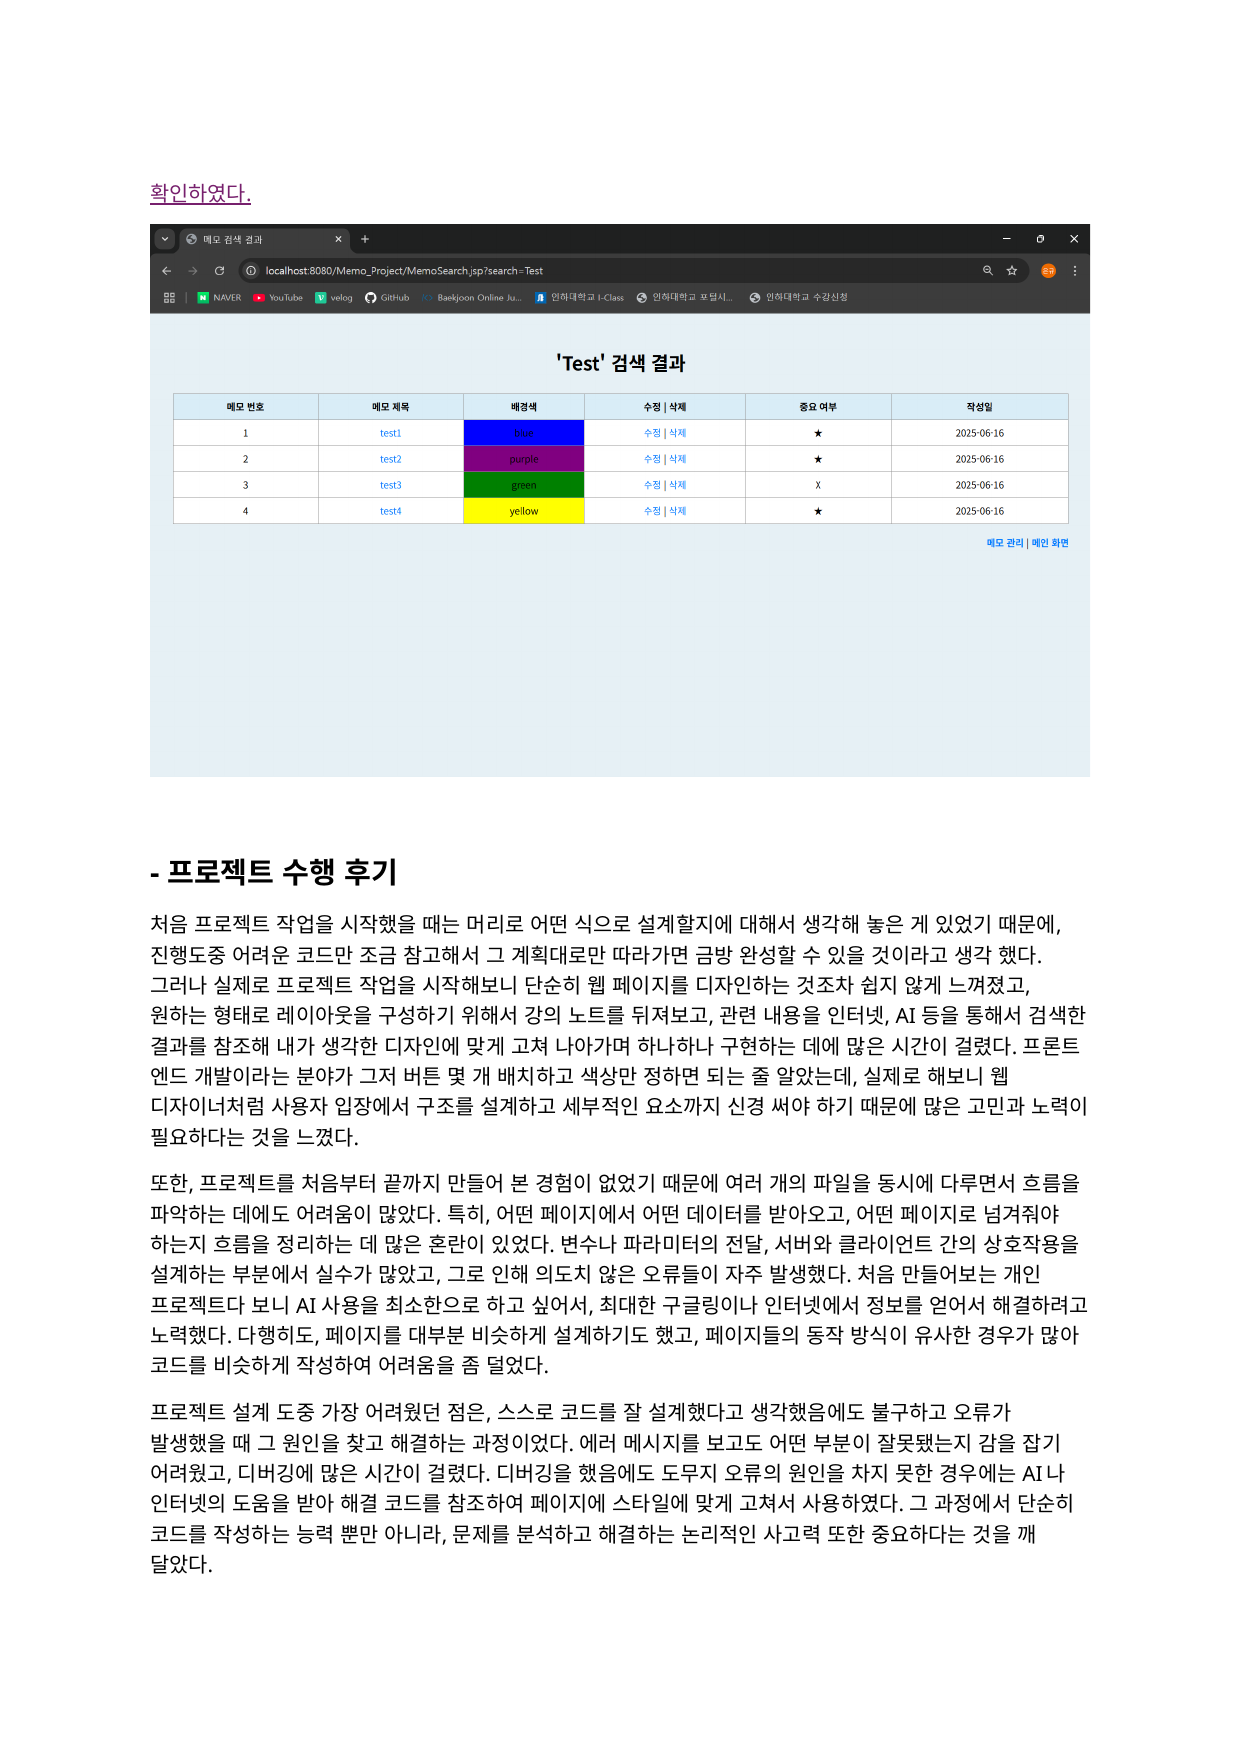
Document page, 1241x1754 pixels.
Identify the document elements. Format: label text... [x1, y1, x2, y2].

text 처음 프로젝트 작업을 시작했을 때는 머리로 어떤 식으로 설계할지에 대해서 생각해 놓은 게 있었기 때문에, 진행도중 어려운 코드만 조금 참고해서 그 계획대로만 따라가면 금방 완성할 수 있을 것이라고 생각 했다. 그러나 실제로 프로젝트 작업을 시작해보니 단순히 웹 페이지를 디자인하는 것조차 쉽지 않게 느껴졌고, 원하는 형태로 레이아웃을 구성하기 위해서 강의 노트를 뒤져보고, 관련 내용을 인터넷, AI 등을 통해서 검색한 결과를 참조해 내가 생각한 디자인에 맞게 고쳐 나아가며 하나하나 구현하는 데에 많은 시간이 걸렸다. 프론트 엔드 개발이라는 분야가 그저 버튼 몇 개 배치하고 색상만 정하면 되는 줄 알았는데, 실제로 해보니 웹 디자이너처럼 사용자 입장에서 구조를 설계하고 세부적인 요소까지 신경 써야 하기 때문에 많은 고민과 노력이 필요하다는 것을 느꼈다. [150, 909, 1090, 1151]
picture [150, 224, 1091, 777]
text 또한, 프로젝트를 처음부터 끝까지 만들어 본 경험이 없었기 때문에 여러 개의 파일을 동시에 다루면서 흐름을 파악하는 데에도 어려움이 많았다. 특히, 어떤 페이지에서 어떤 데이터를 받아오고, 어떤 페이지로 넘겨줘야 하는지 흐름을 정리하는 데 많은 혼란이 있었다. 변수나 파라미터의 전달, 서버와 클라이언트 간의 상호작용을 설계하는 부분에서 실수가 많았고, 그로 인해 의도치 않은 오류들이 자주 발생했다. 처음 만들어보는 개인 프로젝트다 보니 AI 사용을 최소한으로 하고 싶어서, 최대한 구글링이나 인터넷에서 정보를 얻어서 해결하려고 노력했다. 다행히도, 페이지를 대부분 비슷하게 설계하기도 했고, 페이지들의 동작 방식이 유사한 경우가 많아 코드를 비슷하게 작성하여 어려움을 좀 덜었다. [150, 1168, 1090, 1380]
text 프로젝트 설계 도중 가장 어려웠던 점은, 스스로 코드를 잘 설계했다고 생각했음에도 불구하고 오류가 발생했을 때 그 원인을 찾고 해결하는 과정이었다. 에러 메시지를 보고도 어떤 부분이 잘못됐는지 감을 잡기 어려웠고, 디버깅에 많은 시간이 걸렸다. 디버깅을 했음에도 도무지 오류의 원인을 차지 못한 경우에는 AI나 인터넷의 도움을 받아 해결 코드를 참조하여 페이지에 스타일에 맞게 고쳐서 사용하였다. 그 과정에서 단순히 코드를 작성하는 능력 뿐만 아니라, 문제를 분석하고 해결하는 논리적인 사고력 또한 중요하다는 것을 깨 달았다. [150, 1397, 1090, 1578]
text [150, 177, 1090, 207]
text - 프로젝트 수행 후기 [150, 849, 1090, 892]
